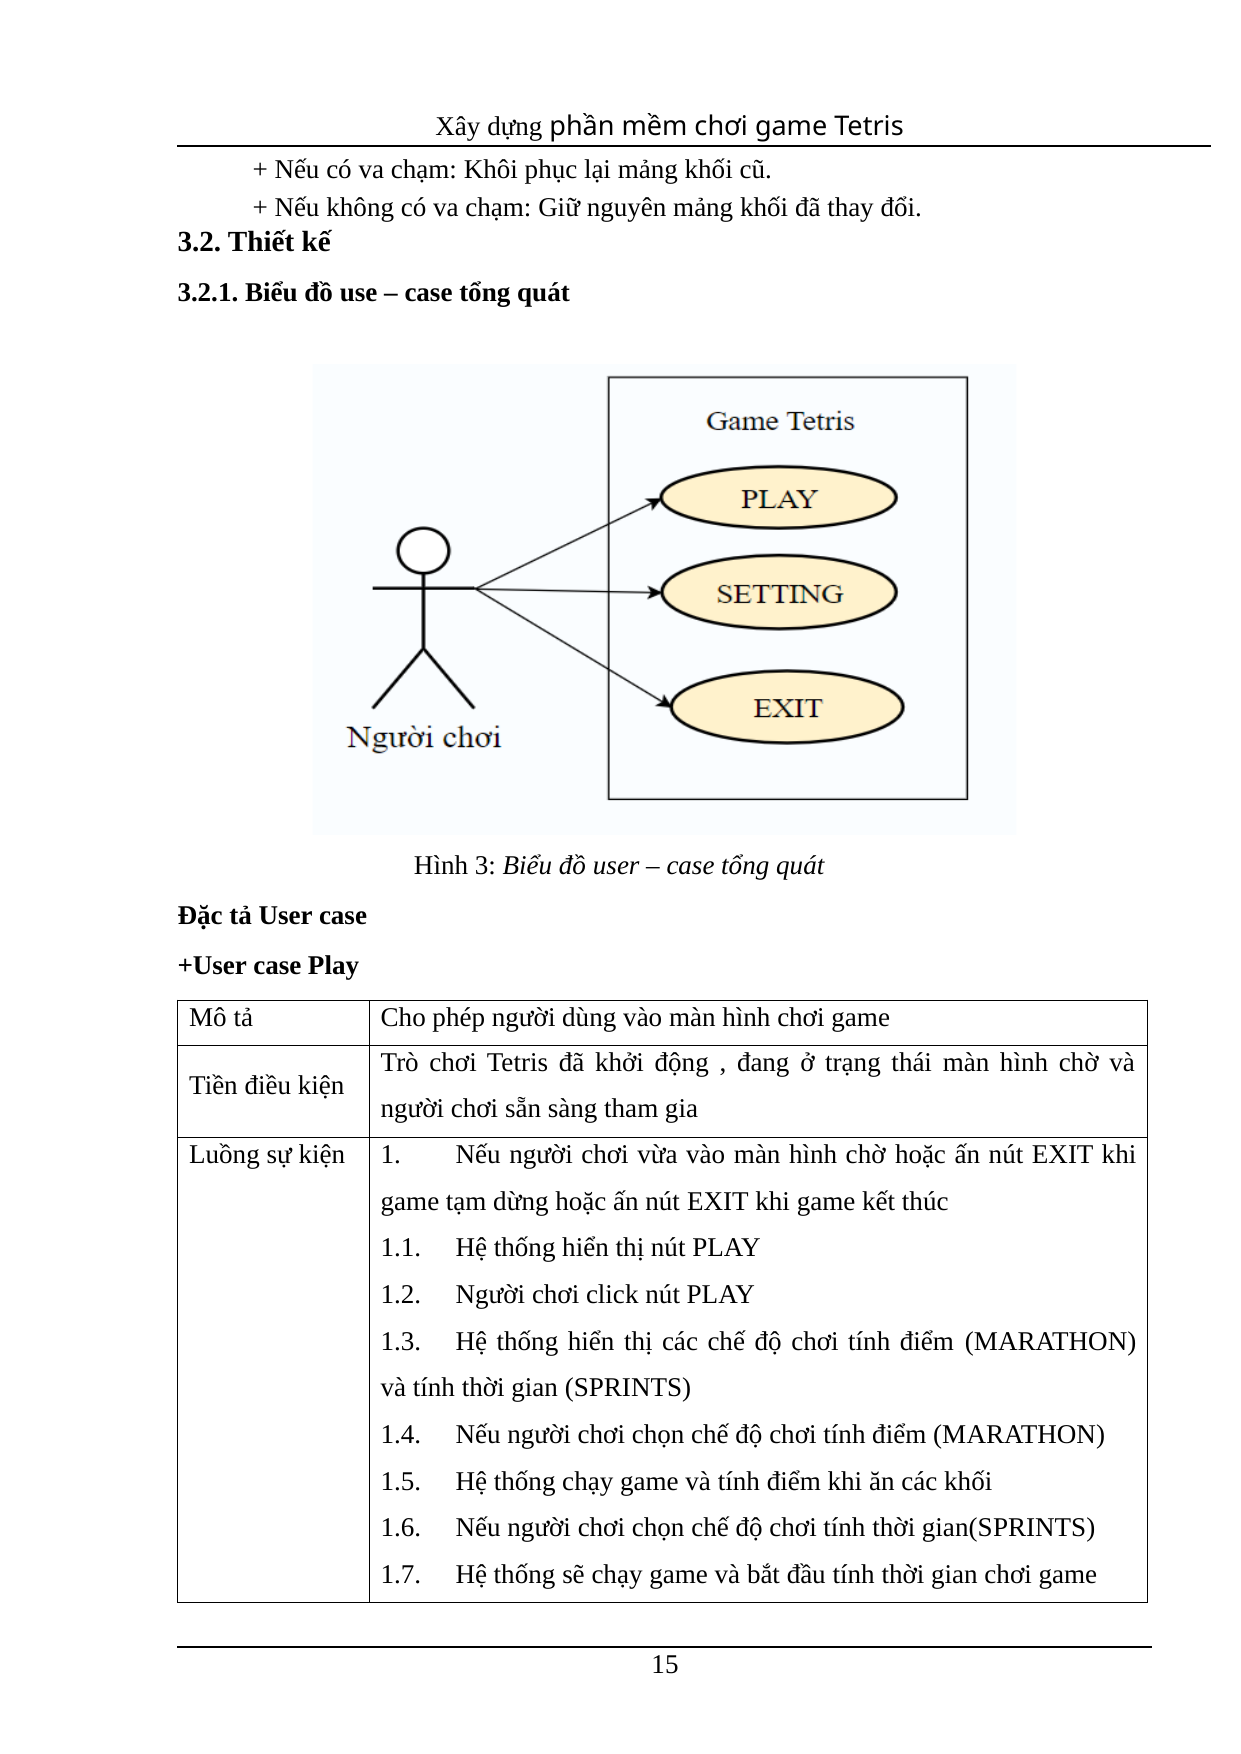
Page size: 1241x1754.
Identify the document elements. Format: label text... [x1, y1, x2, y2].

picture [312, 364, 1017, 835]
subtitle 3.2.1. Biểu đồ use – case tổng quát [177, 276, 1152, 307]
text +User case Play [177, 949, 1152, 981]
list + Nếu có va chạm: Khôi phục lại mảng khối cũ. [252, 147, 1152, 184]
table_cell Luồng sự kiện [178, 1138, 369, 1602]
subtitle 3.2. Thiết kế [177, 222, 1152, 259]
list + Nếu không có va chạm: Giữ nguyên mảng khối đã thay đổi. [252, 184, 1152, 222]
table_header Cho phép người dùng vào màn hình chơi game [370, 1001, 1147, 1045]
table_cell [370, 1138, 1147, 1602]
table_cell Trò chơi Tetris đã khởi động , đang ở trạng thái màn hình chờ và người chơi sẵn sàng tham gia [370, 1046, 1147, 1137]
table_header Mô tả [178, 1001, 369, 1045]
table_cell Tiền điều kiện [178, 1046, 369, 1137]
